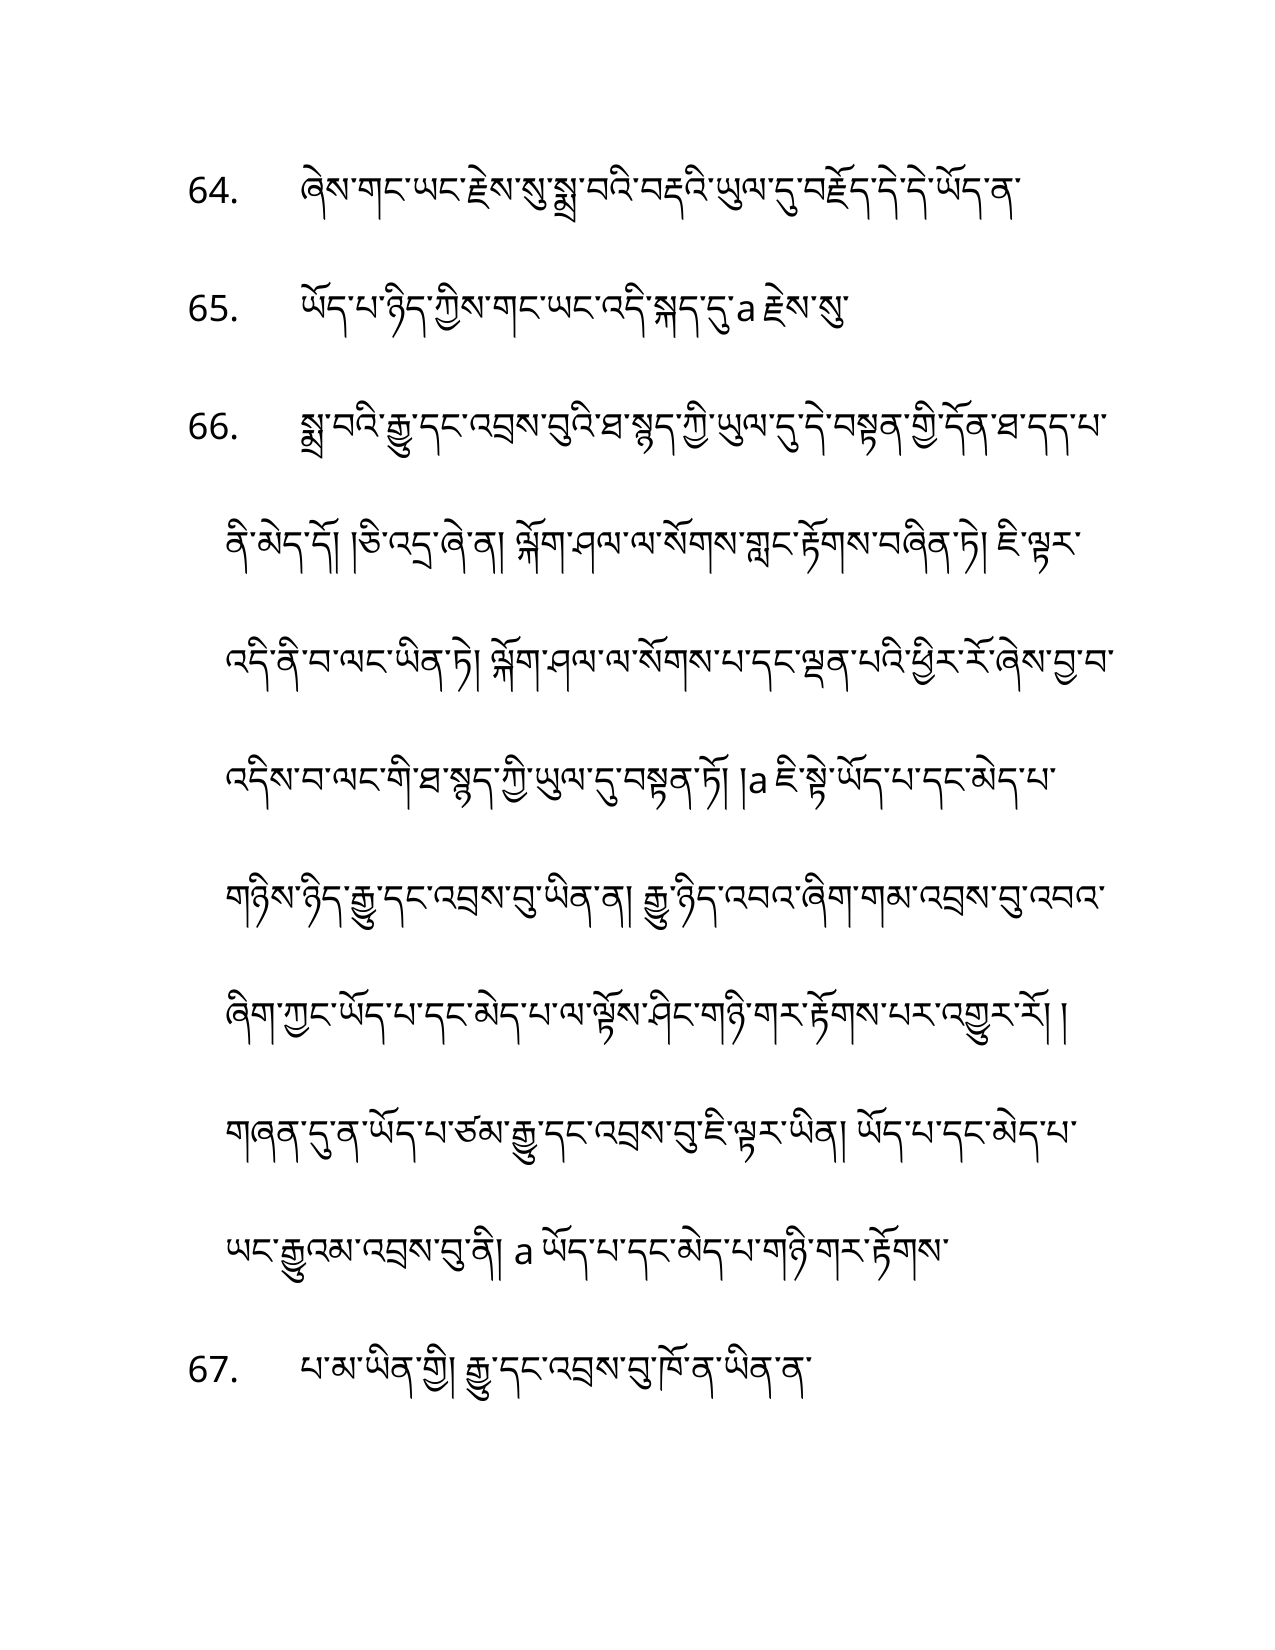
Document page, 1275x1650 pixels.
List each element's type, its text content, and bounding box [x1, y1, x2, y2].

list ཞེས་གང་ཡང་རྗེས་སུ་སྨྲ་བའི་བརྡའི་ཡུལ་དུ་བརྗོད་དེ་དེ་ཡོད་ན་ [187, 150, 1125, 253]
list ཡོད་པ་ཉིད་ཀྱིས་གང་ཡང་འདི་སྐད་དུ་aརྗེས་སུ་ [187, 268, 1125, 371]
list སྨྲ་བའི་རྒྱུ་དང་འབྲས་བུའི་ཐ་སྙད་ཀྱི་ཡུལ་དུ་དེ་བསྟན་གྱི་དོན་ཐ་དད་པ་ནི་མེད་དོ། །ཅི་འདྲ་ཞེ་ན། ལྐོག་ཤལ་ལ་སོགས་གླང་རྟོགས་བཞིན་ཏེ། ཇི་ལྟར་འདི་ནི་བ་ལང་ཡིན་ཏེ། ལྐོག་ཤལ་ལ་སོགས་པ་དང་ལྡན་པའི་ཕྱིར་རོ་ཞེས་བྱ་བ་འདིས་བ་ལང་གི་ཐ་སྙད་ཀྱི་ཡུལ་དུ་བསྟན་ཏོ། །aཇི་སྟེ་ཡོད་པ་དང་མེད་པ་གཉིས་ཉིད་རྒྱུ་དང་འབྲས་བུ་ཡིན་ན། རྒྱུ་ཉིད་འབའ་ཞིག་གམ་འབྲས་བུ་འབའ་ཞིག་ཀྱང་ཡོད་པ་དང་མེད་པ་ལ་ལྟོས་ཤིང་གཉི་གར་རྟོགས་པར་འགྱུར་རོ། །གཞན་དུ་ན་ཡོད་པ་ཙམ་རྒྱུ་དང་འབྲས་བུ་ཇི་ལྟར་ཡིན། ཡོད་པ་དང་མེད་པ་ཡང་རྒྱུའམ་འབྲས་བུ་ནི། aཡོད་པ་དང་མེད་པ་གཉི་གར་རྟོགས་ [187, 386, 1125, 1314]
list པ་མ་ཡིན་གྱི། རྒྱུ་དང་འབྲས་བུ་ཁོ་ན་ཡིན་ན་ [187, 1329, 1125, 1432]
